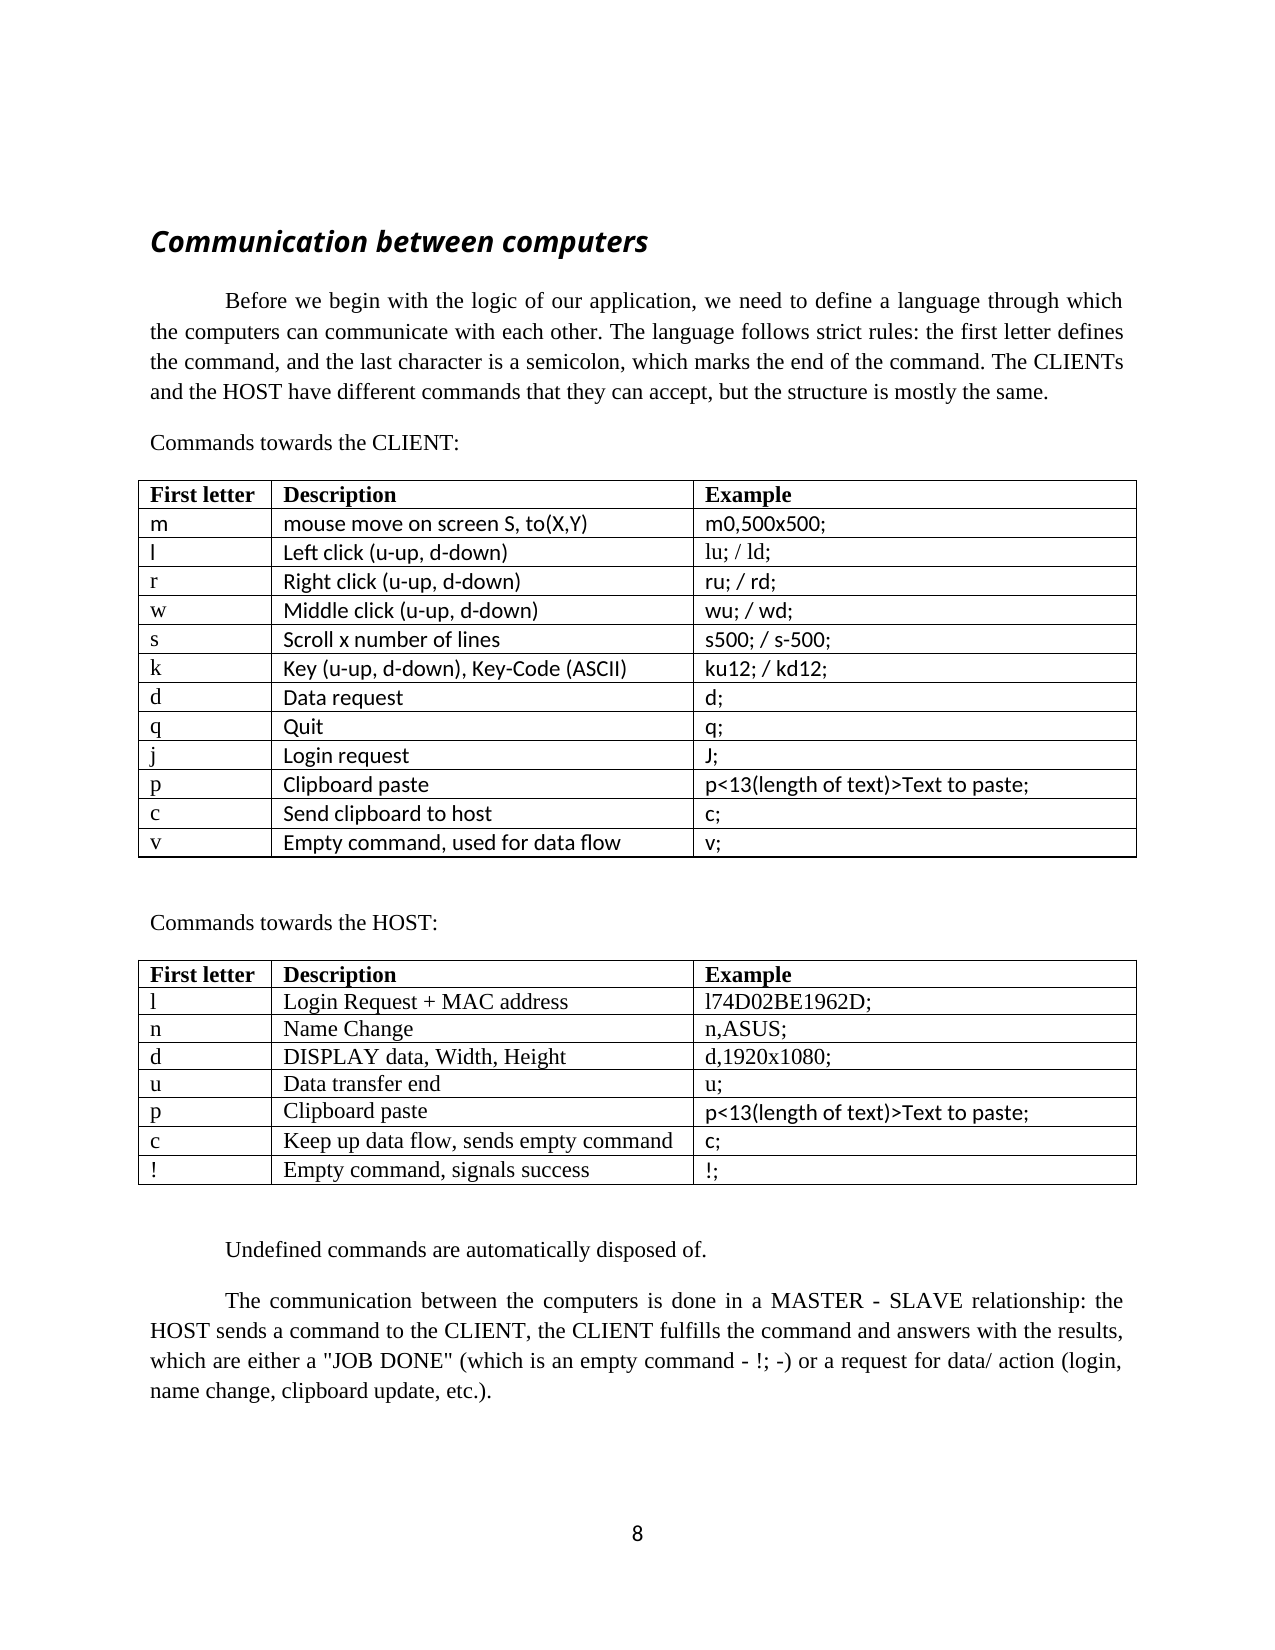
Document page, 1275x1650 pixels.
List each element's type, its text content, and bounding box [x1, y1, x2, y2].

table_cell l74D02BE1962D; [694, 988, 1136, 1014]
table_cell j [139, 741, 271, 769]
table_cell p<13(length of text)>Text to paste; [694, 1098, 1136, 1126]
table_cell c; [694, 799, 1136, 827]
table_cell Name Change [272, 1015, 693, 1042]
table_cell lu; / ld; [694, 538, 1136, 566]
table_cell n [139, 1015, 271, 1042]
table_cell Data transfer end [272, 1070, 693, 1097]
table_header First letter [139, 961, 271, 987]
table_cell v [139, 829, 271, 856]
text Commands towards the HOST: [150, 908, 1125, 935]
table_cell ku12; / kd12; [694, 654, 1136, 682]
table_cell r [139, 567, 271, 595]
table_cell ru; / rd; [694, 567, 1136, 595]
table_cell mouse move on screen S, to(X,Y) [272, 509, 693, 537]
table_cell Key (u-up, d-down), Key-Code (ASCII) [272, 654, 693, 682]
table_cell Scroll x number of lines [272, 625, 693, 653]
table_cell Left click (u-up, d-down) [272, 538, 693, 566]
table_cell l [139, 538, 271, 566]
table_cell s500; / s-500; [694, 625, 1136, 653]
table_cell c [139, 1127, 271, 1155]
text Commands towards the CLIENT: [150, 429, 1125, 456]
table_header Description [272, 961, 693, 987]
table_cell Clipboard paste [272, 1098, 693, 1126]
table_cell q; [694, 712, 1136, 740]
text Communication between computers [150, 221, 1125, 261]
table_cell m [139, 509, 271, 537]
table_cell s [139, 625, 271, 653]
table_header Description [272, 481, 693, 508]
table_cell Keep up data flow, sends empty command [272, 1127, 693, 1155]
table_cell p [139, 1098, 271, 1126]
table_cell DISPLAY data, Width, Height [272, 1043, 693, 1069]
text The communication between the computers is done in a MASTER - SLAVE relationship: the HOST sends a command to the CLIENT, the CLIENT fulfills the command and answers with the results, which are either a "JOB DONE" (which is an empty command - !; -) or a request for data/ action (login, name change, clipboard update, etc.). [150, 1287, 1125, 1404]
table_cell Empty command, used for data flow [272, 829, 693, 856]
table_cell d,1920x1080; [694, 1043, 1136, 1069]
table_cell wu; / wd; [694, 596, 1136, 624]
table_cell c; [694, 1127, 1136, 1155]
table_header First letter [139, 481, 271, 508]
table_cell v; [694, 829, 1136, 856]
table_cell l [139, 988, 271, 1014]
table_cell ! [139, 1156, 271, 1184]
table_cell Login Request + MAC address [272, 988, 693, 1014]
table_cell Data request [272, 683, 693, 711]
table_cell q [139, 712, 271, 740]
table_cell d [139, 1043, 271, 1069]
table_header Example [694, 961, 1136, 987]
table_cell u [139, 1070, 271, 1097]
table_cell J; [694, 741, 1136, 769]
table_cell Send clipboard to host [272, 799, 693, 827]
table_cell w [139, 596, 271, 624]
table_cell p [139, 770, 271, 798]
table_cell d; [694, 683, 1136, 711]
table_cell Empty command, signals success [272, 1156, 693, 1184]
table_cell !; [694, 1156, 1136, 1184]
table_cell u; [694, 1070, 1136, 1097]
table_cell n,ASUS; [694, 1015, 1136, 1042]
table_cell Quit [272, 712, 693, 740]
text Before we begin with the logic of our application, we need to define a language through which the computers can communicate with each other. The language follows strict rules: the first letter defines the command, and the last character is a semicolon, which marks the end of the command. The CLIENTs and the HOST have different commands that they can accept, but the structure is mostly the same. [150, 288, 1125, 404]
table_cell Clipboard paste [272, 770, 693, 798]
text Undefined commands are automatically disposed of. [150, 1236, 1125, 1262]
table_cell d [139, 683, 271, 711]
table_cell p<13(length of text)>Text to paste; [694, 770, 1136, 798]
table_header Example [694, 481, 1136, 508]
table_cell Login request [272, 741, 693, 769]
table_cell Right click (u-up, d-down) [272, 567, 693, 595]
table_cell c [139, 799, 271, 827]
table_cell m0,500x500; [694, 509, 1136, 537]
table_cell k [139, 654, 271, 682]
table_cell Middle click (u-up, d-down) [272, 596, 693, 624]
